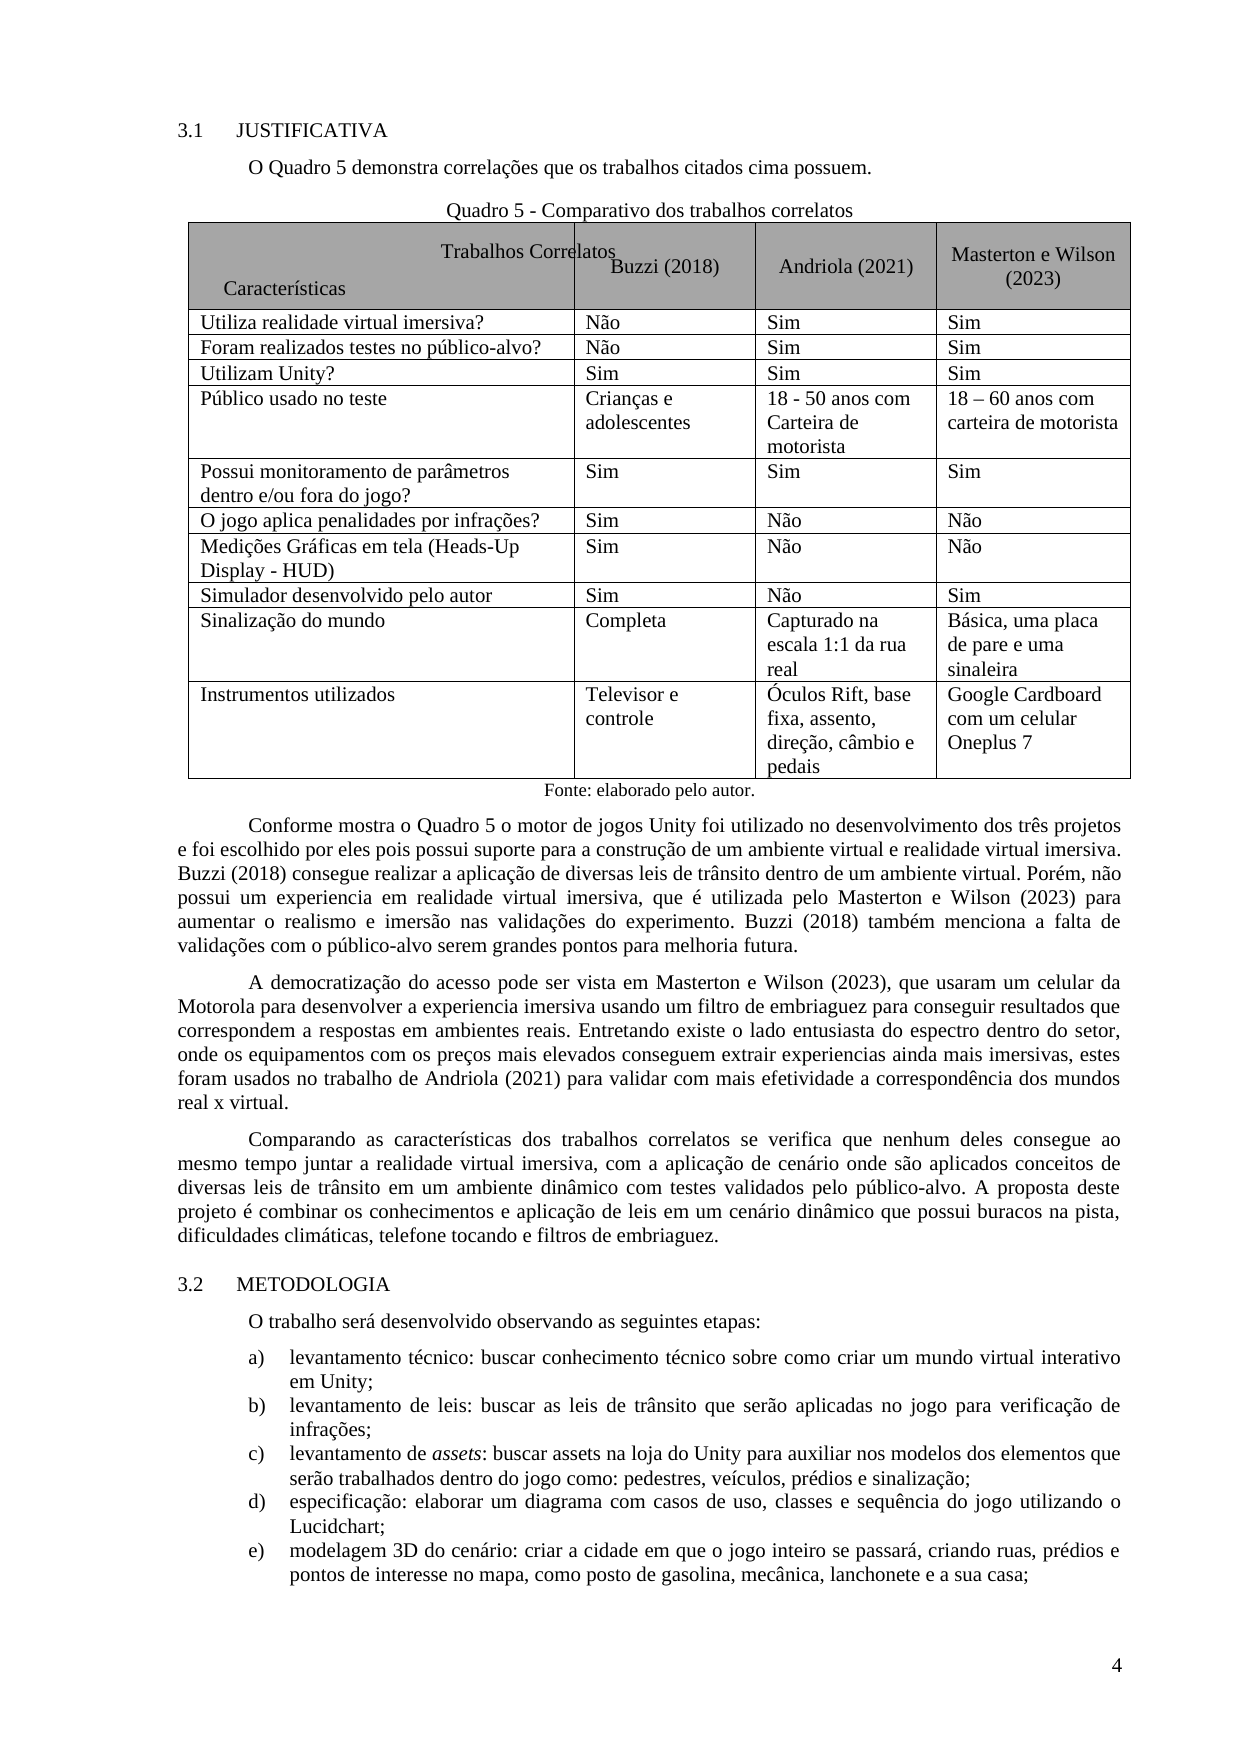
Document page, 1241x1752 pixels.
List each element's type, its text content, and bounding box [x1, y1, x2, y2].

list levantamento de leis: buscar as leis de trânsito que serão aplicadas no jogo para verificação de infrações; [248, 1393, 1122, 1441]
table_cell Medições Gráficas em tela (Heads-Up Display - HUD) [189, 534, 574, 582]
table_cell Sim [756, 310, 936, 334]
text Quadro 5 - Comparativo dos trabalhos correlatos [177, 197, 1122, 222]
table_cell Sim [756, 335, 936, 359]
subtitle METODOLOGIA [177, 1272, 1122, 1296]
text O trabalho será desenvolvido observando as seguintes etapas: [177, 1308, 1122, 1333]
table_cell Sim [575, 534, 755, 582]
table_cell Público usado no teste [189, 386, 574, 458]
table_cell 18 – 60 anos com carteira de motorista [937, 386, 1130, 458]
table_cell Não [575, 335, 755, 359]
table_header [189, 223, 574, 309]
table_cell Instrumentos utilizados [189, 682, 574, 778]
list modelagem 3D do cenário: criar a cidade em que o jogo inteiro se passará, criando ruas, prédios e pontos de interesse no mapa, como posto de gasolina, mecânica, lanchonete e a sua casa; [248, 1538, 1122, 1586]
list levantamento de assets: buscar assets na loja do Unity para auxiliar nos modelos dos elementos que serão trabalhados dentro do jogo como: pedestres, veículos, prédios e sinalização; [248, 1441, 1122, 1489]
table_cell Sim [575, 583, 755, 607]
text Fonte: elaborado pelo autor. [177, 779, 1122, 800]
table_cell Não [756, 583, 936, 607]
table_cell Básica, uma placa de pare e uma sinaleira [937, 608, 1130, 681]
table_cell Simulador desenvolvido pelo autor [189, 583, 574, 607]
table_cell Sim [937, 583, 1130, 607]
table_cell Óculos Rift, base fixa, assento, direção, câmbio e pedais [756, 682, 936, 778]
table_cell Não [937, 508, 1130, 533]
table_cell Utiliza realidade virtual imersiva? [189, 310, 574, 334]
table_cell Sim [756, 459, 936, 507]
text Conforme mostra o Quadro 5 o motor de jogos Unity foi utilizado no desenvolvimento dos três projetos e foi escolhido por eles pois possui suporte para a construção de um ambiente virtual e realidade virtual imersiva. Buzzi (2018) consegue realizar a aplicação de diversas leis de trânsito dentro de um ambiente virtual. Porém, não possui um experiencia em realidade virtual imersiva, que é utilizada pelo Masterton e Wilson (2023) para aumentar o realismo e imersão nas validações do experimento. Buzzi (2018) também menciona a falta de validações com o público-alvo serem grandes pontos para melhoria futura. [177, 813, 1122, 957]
table_header Buzzi (2018) [575, 223, 755, 309]
table_cell Sim [937, 310, 1130, 334]
table_cell Não [756, 508, 936, 533]
table_cell Não [756, 534, 936, 582]
table_cell Sinalização do mundo [189, 608, 574, 681]
table_cell Sim [937, 335, 1130, 359]
table_cell Crianças e adolescentes [575, 386, 755, 458]
table_cell Utilizam Unity? [189, 360, 574, 384]
table_cell O jogo aplica penalidades por infrações? [189, 508, 574, 533]
table_cell Sim [937, 459, 1130, 507]
table_cell Sim [756, 360, 936, 384]
table_cell Capturado na escala 1:1 da rua real [756, 608, 936, 681]
table_header Andriola (2021) [756, 223, 936, 309]
table_cell Possui monitoramento de parâmetros dentro e/ou fora do jogo? [189, 459, 574, 507]
table_cell Google Cardboard com um celular Oneplus 7 [937, 682, 1130, 778]
table_cell Televisor e controle [575, 682, 755, 778]
table_cell Não [575, 310, 755, 334]
table_cell Sim [575, 360, 755, 384]
table_cell Não [937, 534, 1130, 582]
list especificação: elaborar um diagrama com casos de uso, classes e sequência do jogo utilizando o Lucidchart; [248, 1489, 1122, 1538]
table_cell Completa [575, 608, 755, 681]
table_cell Sim [937, 360, 1130, 384]
text O Quadro 5 demonstra correlações que os trabalhos citados cima possuem. [177, 155, 1122, 179]
table_cell Foram realizados testes no público-alvo? [189, 335, 574, 359]
table_cell Sim [575, 508, 755, 533]
table_cell Sim [575, 459, 755, 507]
text Comparando as características dos trabalhos correlatos se verifica que nenhum deles consegue ao mesmo tempo juntar a realidade virtual imersiva, com a aplicação de cenário onde são aplicados conceitos de diversas leis de trânsito em um ambiente dinâmico com testes validados pelo público-alvo. A proposta deste projeto é combinar os conhecimentos e aplicação de leis em um cenário dinâmico que possui buracos na pista, dificuldades climáticas, telefone tocando e filtros de embriaguez. [177, 1127, 1122, 1247]
table_header Masterton e Wilson (2023) [937, 223, 1130, 309]
list levantamento técnico: buscar conhecimento técnico sobre como criar um mundo virtual interativo em Unity; [248, 1345, 1122, 1393]
text A democratização do acesso pode ser vista em Masterton e Wilson (2023), que usaram um celular da Motorola para desenvolver a experiencia imersiva usando um filtro de embriaguez para conseguir resultados que correspondem a respostas em ambientes reais. Entretando existe o lado entusiasta do espectro dentro do setor, onde os equipamentos com os preços mais elevados conseguem extrair experiencias ainda mais imersivas, estes foram usados no trabalho de Andriola (2021) para validar com mais efetividade a correspondência dos mundos real x virtual. [177, 970, 1122, 1114]
table_cell 18 - 50 anos com Carteira de motorista [756, 386, 936, 458]
subtitle JUSTIFICATIVA [177, 118, 1122, 142]
